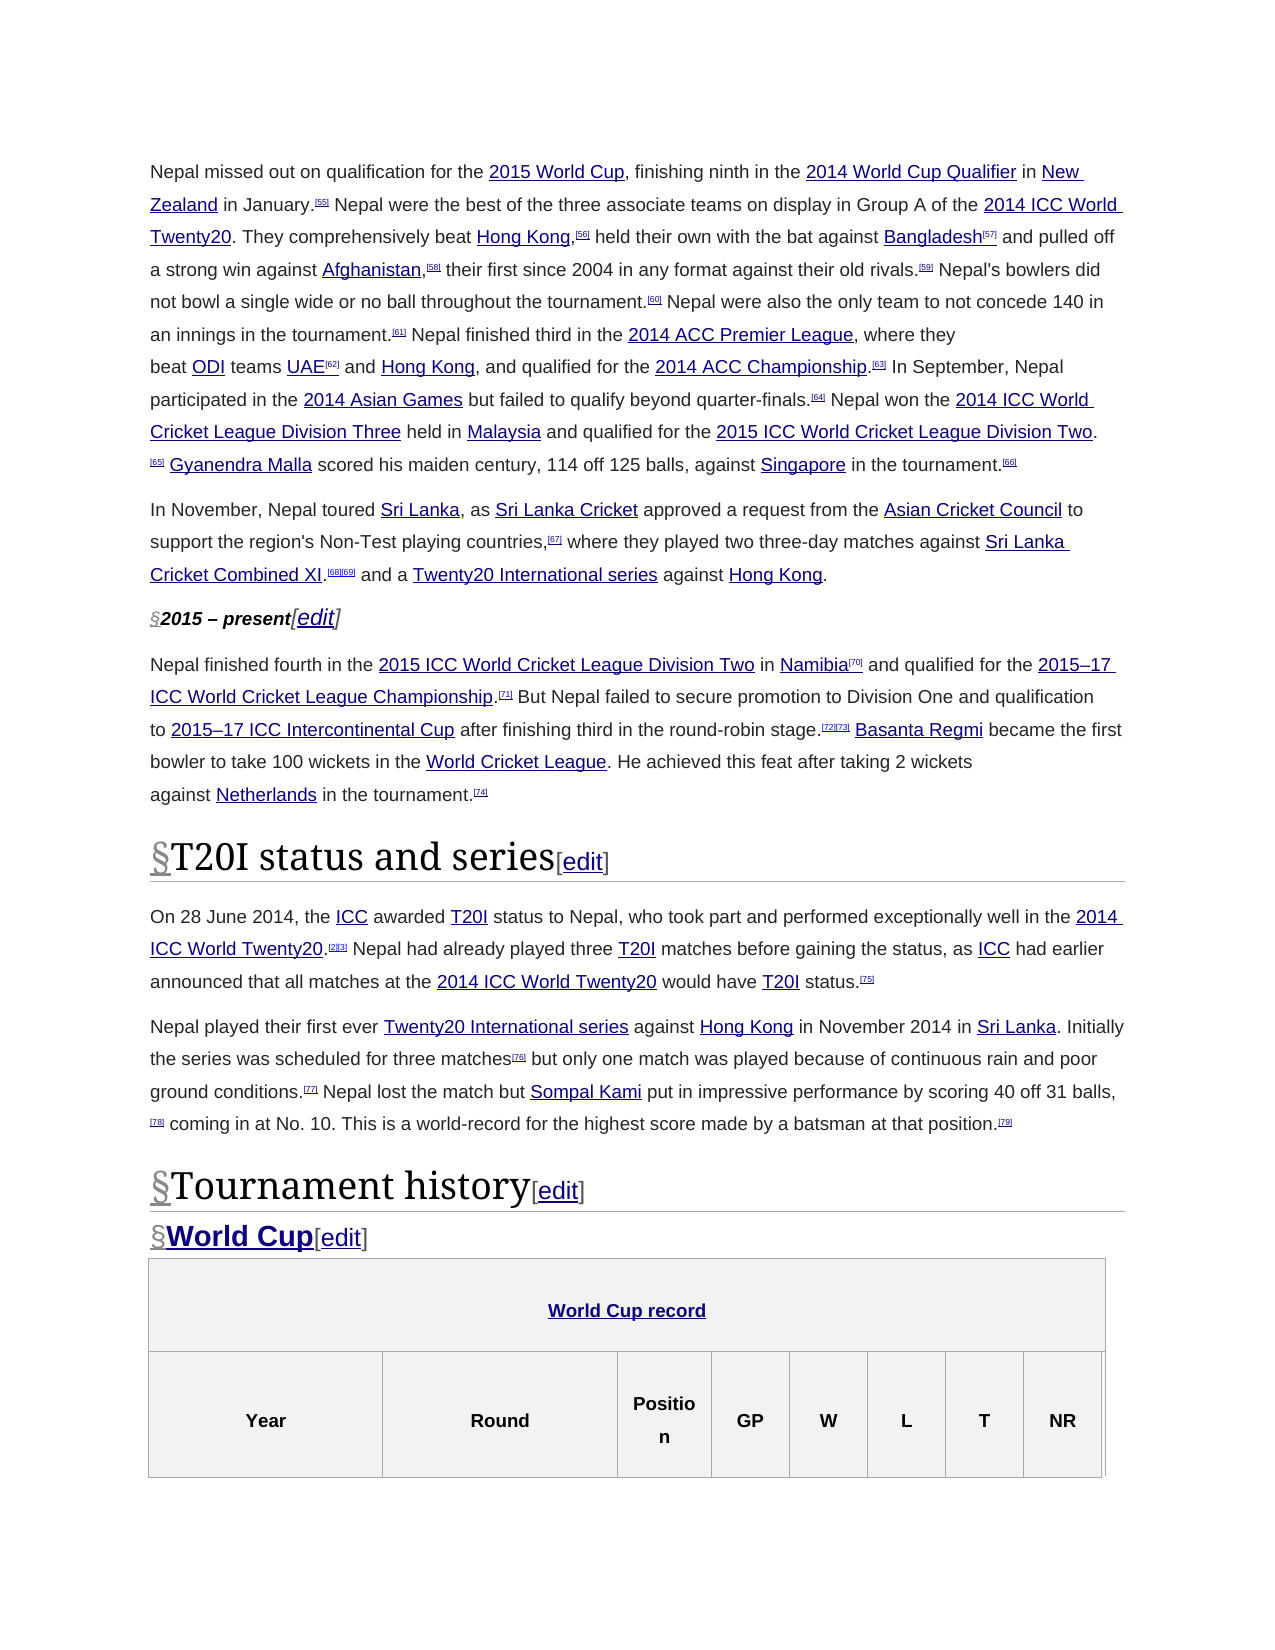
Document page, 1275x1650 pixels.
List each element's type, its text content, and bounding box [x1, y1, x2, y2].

subtitle §2015 – present[edit] [150, 597, 1125, 630]
text In November, Nepal toured Sri Lanka, as Sri Lanka Cricket approved a request from the Asian Cricket Council to support the region's Non-Test playing countries,[67] where they played two three-day matches against Sri Lanka Cricket Combined XI.[68][69] and a Twenty20 International series against Hong Kong. [150, 487, 1125, 585]
subtitle §T20I status and series[edit] [150, 830, 1125, 881]
table_cell NR [1024, 1352, 1101, 1477]
subtitle §Tournament history[edit] [150, 1159, 1125, 1211]
text Nepal played their first ever Twenty20 International series against Hong Kong in November 2014 in Sri Lanka. Initially the series was scheduled for three matches[76] but only one match was played because of continuous rain and poor ground conditions.[77] Nepal lost the match but Sompal Kami put in impressive performance by scoring 40 off 31 balls,[78] coming in at No. 10. This is a world-record for the highest score made by a batsman at that position.[79] [150, 1004, 1125, 1134]
table_cell GP [712, 1352, 789, 1477]
table_header World Cup record [149, 1259, 1105, 1351]
table_cell Year [149, 1352, 382, 1477]
text Nepal finished fourth in the 2015 ICC World Cricket League Division Two in Namibia[70] and qualified for the 2015–17 ICC World Cricket League Championship.[71] But Nepal failed to secure promotion to Division One and qualification to 2015–17 ICC Intercontinental Cup after finishing third in the round-robin stage.[72][73] Basanta Regmi became the first bowler to take 100 wickets in the World Cricket League. He achieved this feat after taking 2 wickets against Netherlands in the tournament.[74] [150, 642, 1125, 805]
table_cell W [790, 1352, 867, 1477]
subtitle §World Cup[edit] [150, 1219, 1125, 1253]
table_cell T [946, 1352, 1023, 1477]
table_cell Position [618, 1352, 711, 1477]
table_cell L [868, 1352, 945, 1477]
text Nepal missed out on qualification for the 2015 World Cup, finishing ninth in the 2014 World Cup Qualifier in New Zealand in January.[55] Nepal were the best of the three associate teams on display in Group A of the 2014 ICC World Twenty20. They comprehensively beat Hong Kong,[56] held their own with the bat against Bangladesh[57] and pulled off a strong win against Afghanistan,[58] their first since 2004 in any format against their old rivals.[59] Nepal's bowlers did not bowl a single wide or no ball throughout the tournament.[60] Nepal were also the only team to not concede 140 in an innings in the tournament.[61] Nepal finished third in the 2014 ACC Premier League, where they beat ODI teams UAE[62] and Hong Kong, and qualified for the 2014 ACC Championship.[63] In September, Nepal participated in the 2014 Asian Games but failed to qualify beyond quarter-finals.[64] Nepal won the 2014 ICC World Cricket League Division Three held in Malaysia and qualified for the 2015 ICC World Cricket League Division Two.[65] Gyanendra Malla scored his maiden century, 114 off 125 balls, against Singapore in the tournament.[66] [150, 150, 1125, 475]
table_cell Round [383, 1352, 617, 1477]
text On 28 June 2014, the ICC awarded T20I status to Nepal, who took part and performed exceptionally well in the 2014 ICC World Twenty20.[2][3] Nepal had already played three T20I matches before gaining the status, as ICC had earlier announced that all matches at the 2014 ICC World Twenty20 would have T20I status.[75] [150, 894, 1125, 992]
